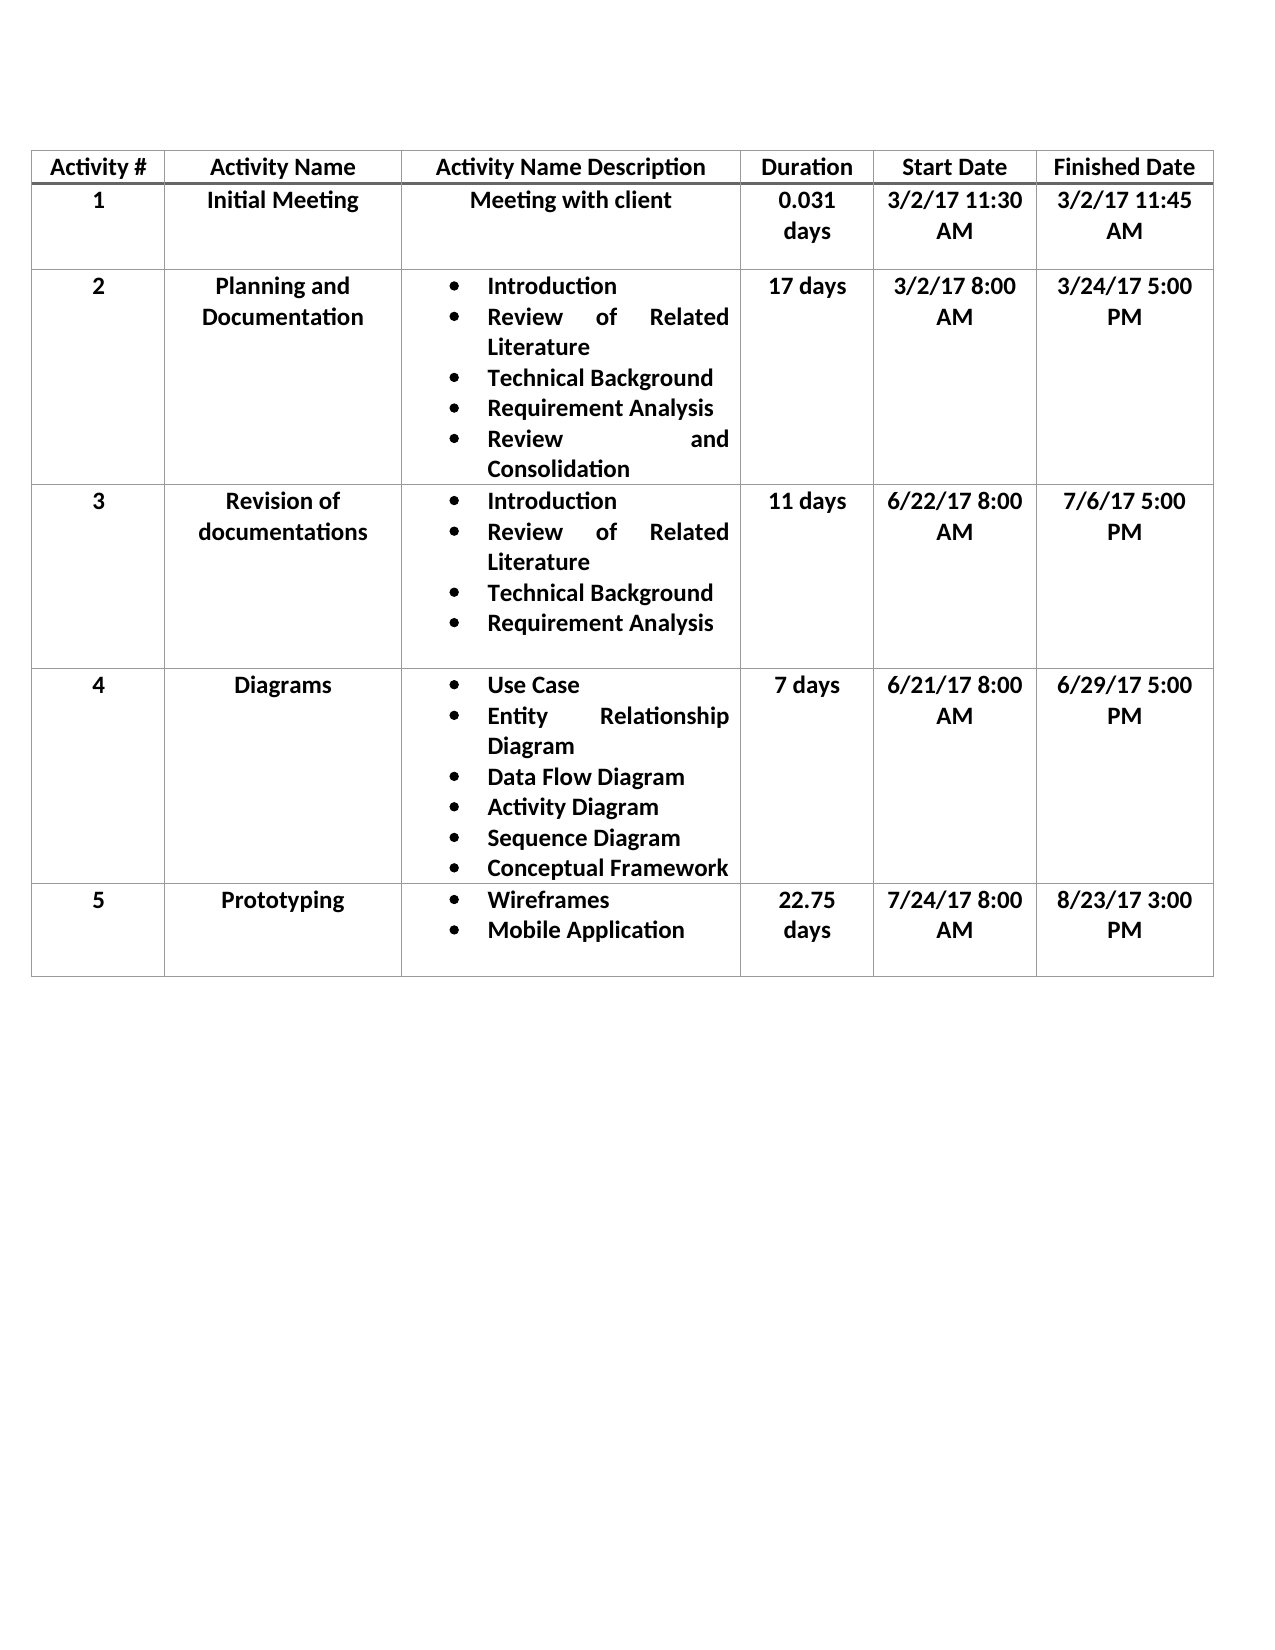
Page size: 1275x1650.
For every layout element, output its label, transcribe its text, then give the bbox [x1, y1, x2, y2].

table_cell 0.031 days [741, 185, 873, 269]
table_header Duration [741, 151, 873, 182]
table_cell 7/24/17 8:00 AM [874, 884, 1036, 976]
table_cell 17 days [741, 270, 873, 484]
table_cell 6/22/17 8:00 AM [874, 485, 1036, 668]
table_cell 7/6/17 5:00 PM [1037, 485, 1213, 668]
table_cell 6/29/17 5:00 PM [1037, 669, 1213, 883]
table_cell Introduction Review of Related Literature Technical Background Requirement Analysis Review and Consolidation [402, 270, 740, 484]
table_header Finished Date [1037, 151, 1213, 182]
table_cell 7 days [741, 669, 873, 883]
table_cell 3/24/17 5:00 PM [1037, 270, 1213, 484]
table_cell Introduction Review of Related Literature Technical Background Requirement Analysis [402, 485, 740, 668]
table_cell 8/23/17 3:00 PM [1037, 884, 1213, 976]
table_header Start Date [874, 151, 1036, 182]
table_cell Planning and Documentation [165, 270, 401, 484]
table_header Activity # [32, 151, 164, 182]
table_cell Wireframes Mobile Application [402, 884, 740, 976]
table_cell 11 days [741, 485, 873, 668]
table_cell Prototyping [165, 884, 401, 976]
table_cell Meeting with client [402, 185, 740, 269]
table_cell 4 [32, 669, 164, 883]
table_cell Use Case Entity Relationship Diagram Data Flow Diagram Activity Diagram Sequence Diagram Conceptual Framework [402, 669, 740, 883]
table_cell Initial Meeting [165, 185, 401, 269]
table_cell 2 [32, 270, 164, 484]
table_cell 22.75 days [741, 884, 873, 976]
table_cell 6/21/17 8:00 AM [874, 669, 1036, 883]
table_header Activity Name Description [402, 151, 740, 182]
table_cell 5 [32, 884, 164, 976]
table_cell 3 [32, 485, 164, 668]
table_cell 3/2/17 11:45 AM [1037, 185, 1213, 269]
table_header Activity Name [165, 151, 401, 182]
table_cell 3/2/17 8:00 AM [874, 270, 1036, 484]
table_cell Revision of documentations [165, 485, 401, 668]
table_cell Diagrams [165, 669, 401, 883]
table_cell 3/2/17 11:30 AM [874, 185, 1036, 269]
table_cell 1 [32, 185, 164, 269]
